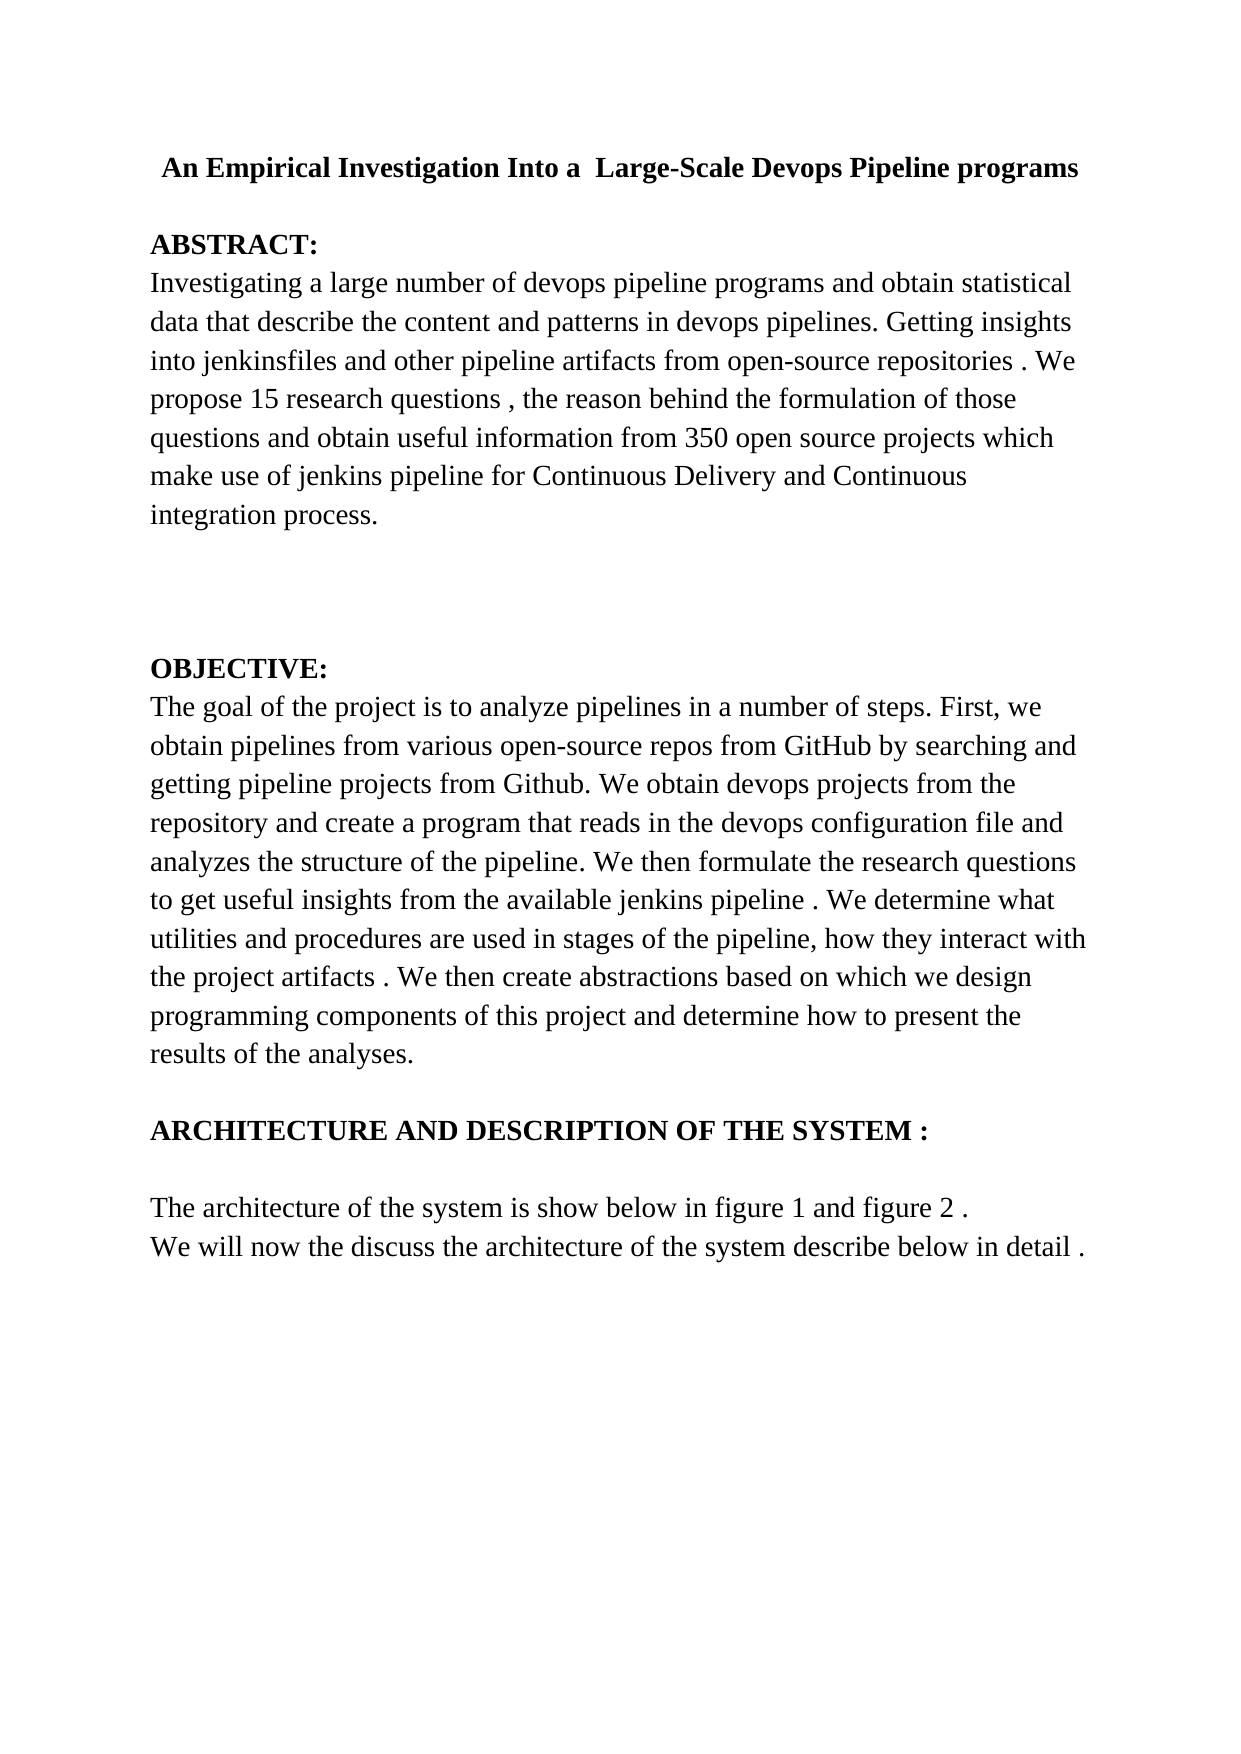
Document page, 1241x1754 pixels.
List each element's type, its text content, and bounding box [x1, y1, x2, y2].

text We will now the discuss the architecture of the system describe below in detail . [150, 1229, 1090, 1263]
text An Empirical Investigation Into a Large-Scale Devops Pipeline programs [150, 150, 1090, 183]
text OBJECTIVE: [150, 651, 1090, 684]
text The architecture of the system is show below in figure 1 and figure 2 . [150, 1191, 1090, 1224]
text Investigating a large number of devops pipeline programs and obtain statistical data that describe the content and patterns in devops pipelines. Getting insights into jenkinsfiles and other pipeline artifacts from open-source repositories . We propose 15 research questions , the reason behind the formulation of those questions and obtain useful information from 350 open source projects which make use of jenkins pipeline for Continuous Delivery and Continuous integration process. [150, 266, 1090, 530]
text ARCHITECTURE AND DESCRIPTION OF THE SYSTEM : [150, 1113, 1090, 1147]
text ABSTRACT: [150, 227, 1090, 261]
text The goal of the project is to analyze pipelines in a number of steps. First, we obtain pipelines from various open-source repos from GitHub by searching and getting pipeline projects from Github. We obtain devops projects from the repository and create a program that reads in the devops configuration file and analyzes the structure of the pipeline. We then formulate the research questions to get useful insights from the available jenkins pipeline . We determine what utilities and procedures are used in stages of the pipeline, how they interact with the project artifacts . We then create abstractions based on which we design programming components of this project and determine how to present the results of the analyses. [150, 689, 1090, 1070]
